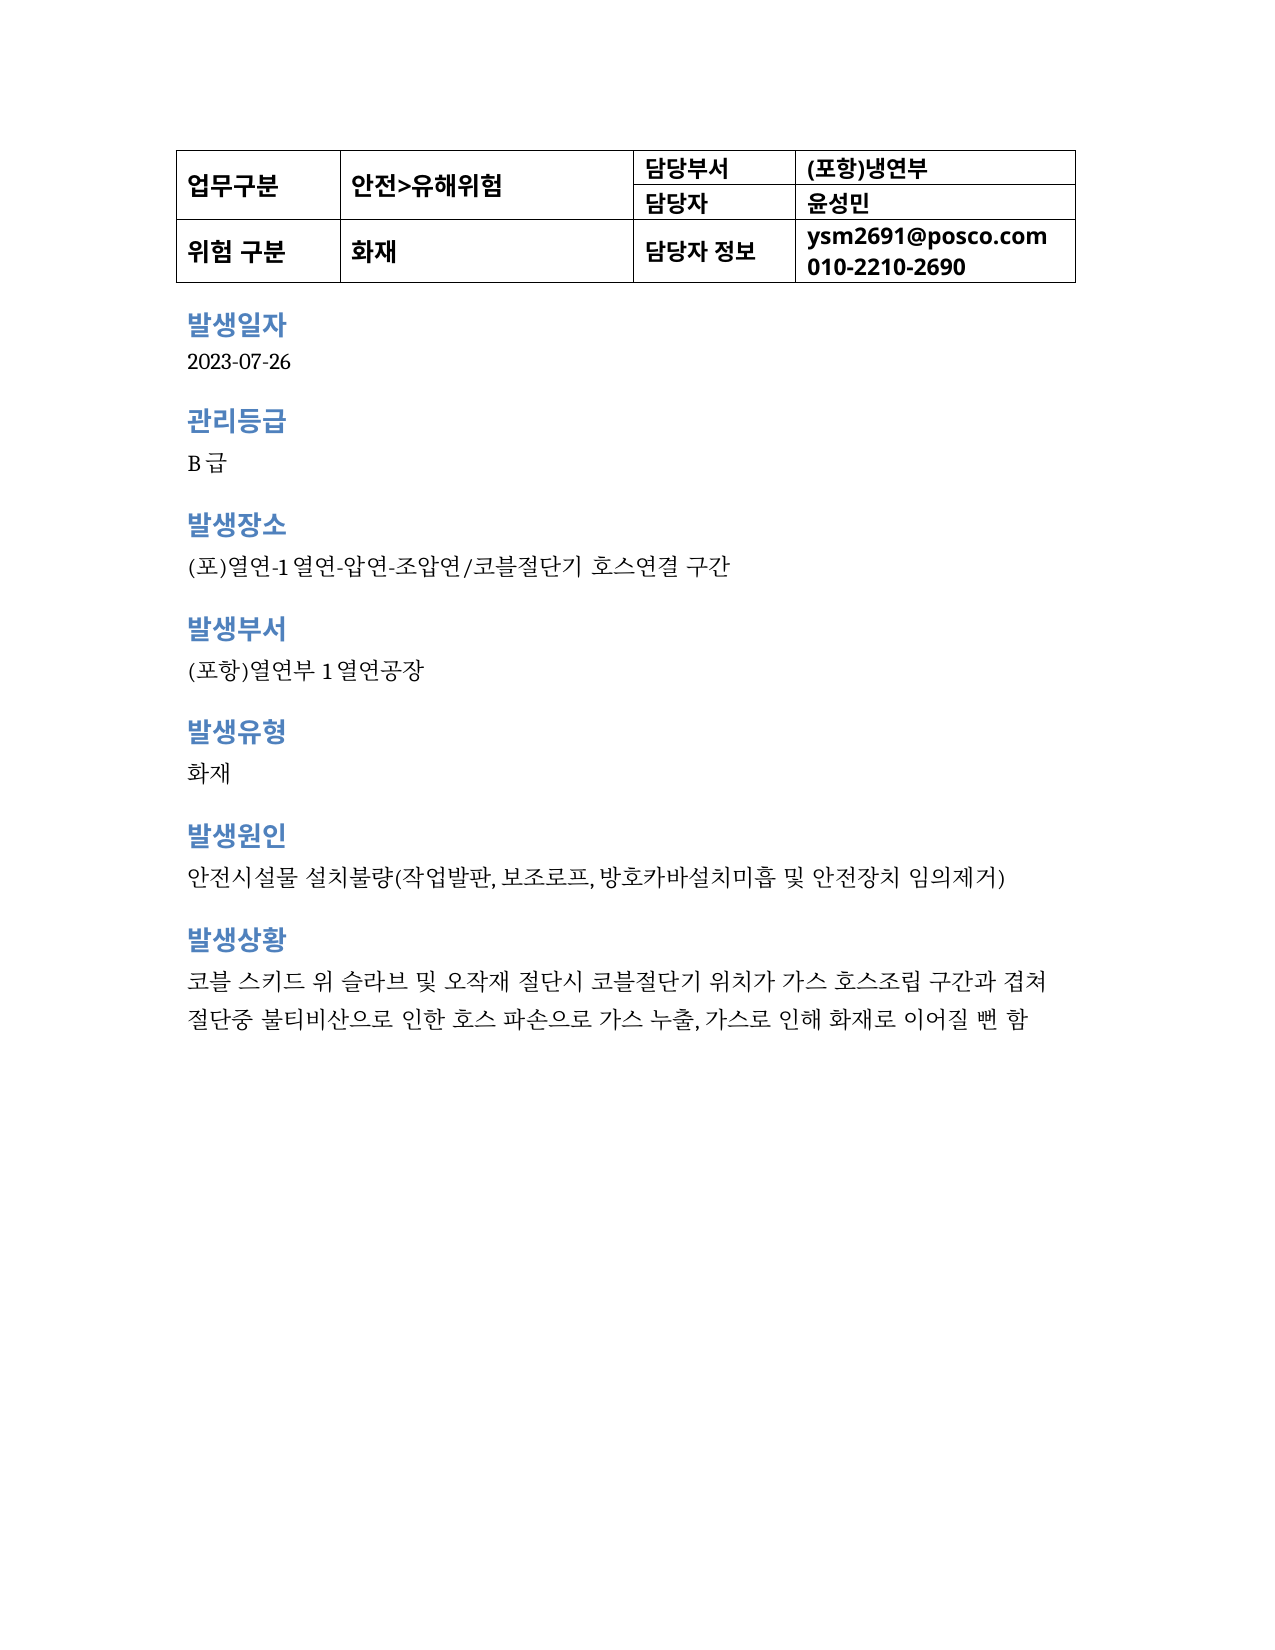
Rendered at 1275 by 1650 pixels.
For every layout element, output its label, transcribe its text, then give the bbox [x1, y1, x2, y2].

subtitle 발생상황 [187, 919, 1087, 958]
text (포)열연-1열연-압연-조압연/코블절단기 호스연결 구간 [187, 549, 1087, 582]
table_cell 담당자 정보 [634, 220, 795, 282]
subtitle 발생유형 [187, 711, 1087, 751]
text 코블 스키드 위 슬라브 및 오작재 절단시 코블절단기 위치가 가스 호스조립 구간과 겹쳐 절단중 불티비산으로 인한 호스 파손으로 가스 누출, 가스로 인해 화재로 이어질 뻔 함 [187, 964, 1087, 1035]
table_cell 담당자 [634, 185, 795, 219]
subtitle 관리등급 [187, 400, 1087, 439]
subtitle 발생장소 [187, 504, 1087, 543]
text 2023-07-26 [187, 349, 1087, 376]
table_cell 윤성민 [796, 185, 1075, 219]
text (포항)열연부 1열연공장 [187, 653, 1087, 686]
subtitle 발생일자 [187, 304, 1087, 343]
text 안전시설물 설치불량(작업발판, 보조로프, 방호카바설치미흡 및 안전장치 임의제거) [187, 860, 1087, 893]
table_header (포항)냉연부 [796, 151, 1075, 184]
table_cell ysm2691@posco.com 010-2210-2690 [796, 220, 1075, 282]
subtitle 발생원인 [187, 815, 1087, 854]
table_header 담당부서 [634, 151, 795, 184]
table_cell 화재 [341, 220, 633, 282]
table_header 안전>유해위험 [341, 151, 633, 219]
table_header 업무구분 [177, 151, 340, 219]
subtitle 발생부서 [187, 608, 1087, 647]
text 화재 [187, 757, 1087, 789]
text B급 [187, 445, 1087, 478]
table_cell 위험 구분 [177, 220, 340, 282]
